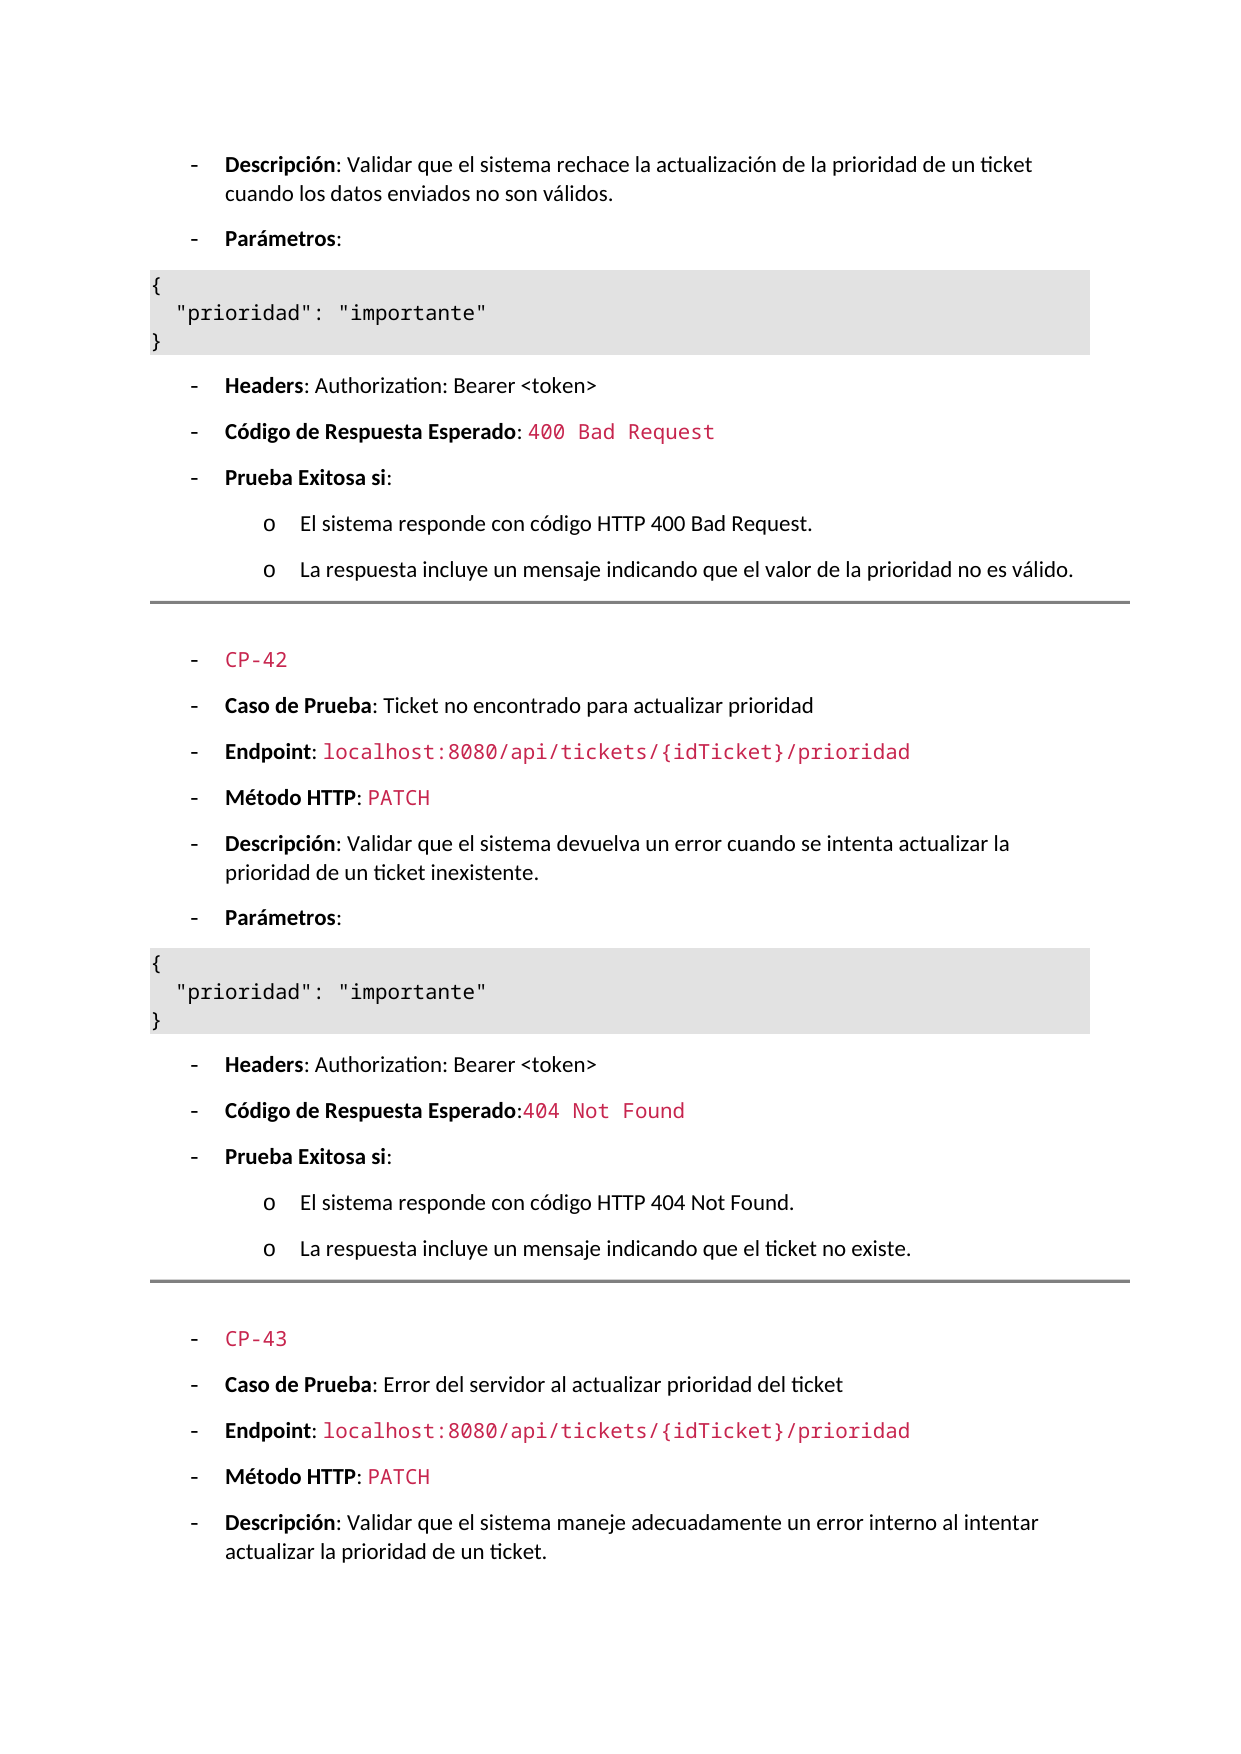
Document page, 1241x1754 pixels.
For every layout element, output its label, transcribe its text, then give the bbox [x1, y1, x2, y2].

list Descripción: Validar que el sistema rechace la actualización de la prioridad de un ticket cuando los datos enviados no son válidos. [187, 150, 1090, 207]
list Headers: Authorization: Bearer <token> [187, 372, 1090, 401]
list Parámetros: [187, 903, 1090, 932]
list CP-43 [187, 1324, 1090, 1353]
list El sistema responde con código HTTP 404 Not Found. [262, 1188, 1090, 1217]
list CP-42 [187, 646, 1090, 675]
list Endpoint: localhost:8080/api/tickets/{idTicket}/prioridad [187, 737, 1090, 766]
list Parámetros: [187, 224, 1090, 253]
list Descripción: Validar que el sistema devuelva un error cuando se intenta actualizar la prioridad de un ticket inexistente. [187, 829, 1090, 886]
text { "prioridad": "importante" } [150, 270, 1090, 355]
list El sistema responde con código HTTP 400 Bad Request. [262, 509, 1090, 538]
list Método HTTP: PATCH [187, 1462, 1090, 1491]
list Caso de Prueba: Error del servidor al actualizar prioridad del ticket [187, 1370, 1090, 1399]
list Prueba Exitosa si: [187, 463, 1090, 492]
list Código de Respuesta Esperado: 400 Bad Request [187, 417, 1090, 447]
list Método HTTP: PATCH [187, 783, 1090, 812]
list La respuesta incluye un mensaje indicando que el ticket no existe. [262, 1234, 1090, 1263]
list La respuesta incluye un mensaje indicando que el valor de la prioridad no es válido. [262, 555, 1090, 584]
list Headers: Authorization: Bearer <token> [187, 1051, 1090, 1080]
list Endpoint: localhost:8080/api/tickets/{idTicket}/prioridad [187, 1416, 1090, 1445]
list Caso de Prueba: Ticket no encontrado para actualizar prioridad [187, 691, 1090, 721]
list Descripción: Validar que el sistema maneje adecuadamente un error interno al intentar actualizar la prioridad de un ticket. [187, 1508, 1090, 1565]
text { "prioridad": "importante" } [150, 948, 1090, 1034]
list Prueba Exitosa si: [187, 1142, 1090, 1171]
list Código de Respuesta Esperado:404 Not Found [187, 1096, 1090, 1126]
